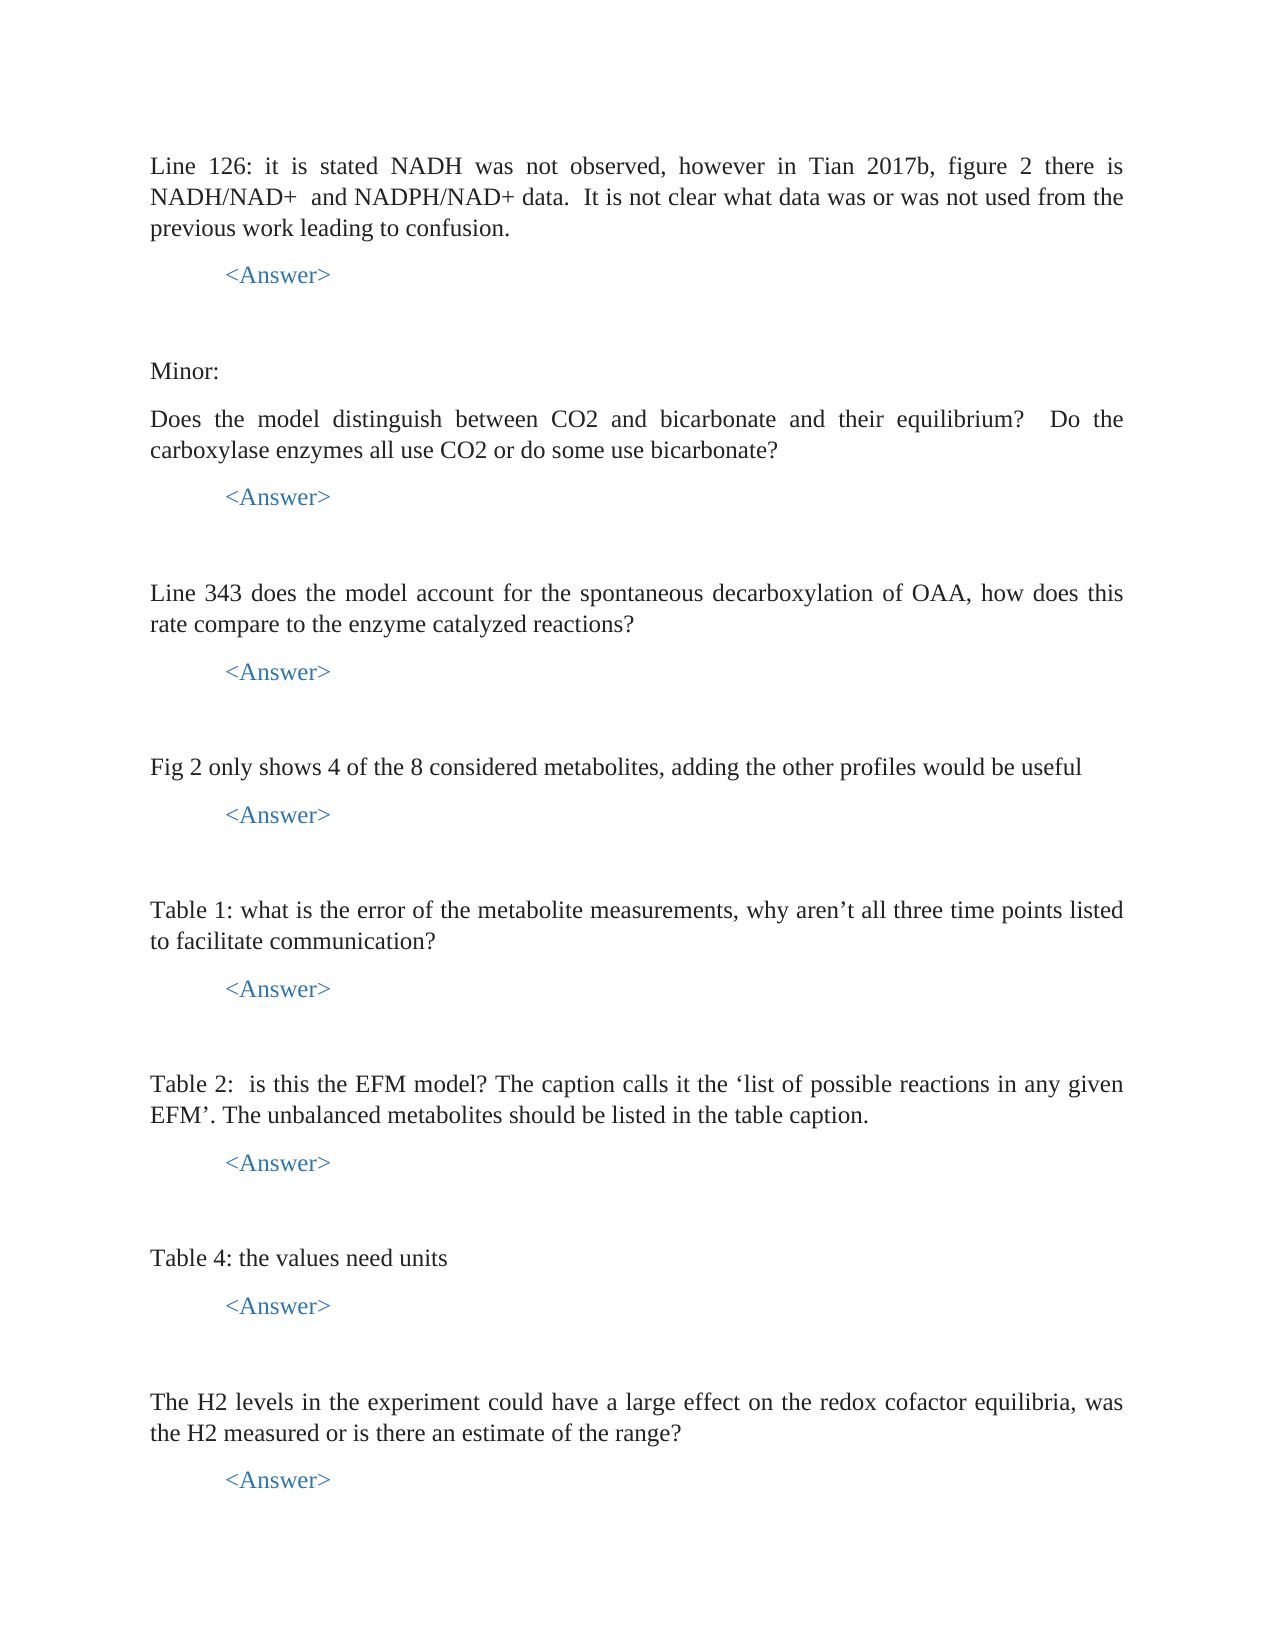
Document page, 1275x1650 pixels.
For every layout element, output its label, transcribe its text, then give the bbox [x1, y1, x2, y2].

text <Answer> [225, 1291, 1125, 1320]
text <Answer> [225, 482, 1125, 511]
text Line 343 does the model account for the spontaneous decarboxylation of OAA, how does this rate compare to the enzyme catalyzed reactions? [150, 578, 1125, 638]
text <Answer> [225, 1148, 1125, 1177]
text Line 126: it is stated NADH was not observed, however in Tian 2017b, figure 2 there is NADH/NAD+ and NADPH/NAD+ data. It is not clear what data was or was not used from the previous work leading to confusion. [150, 151, 1125, 242]
text Table 1: what is the error of the metabolite measurements, why aren’t all three time points listed to facilitate communication? [150, 895, 1125, 955]
text The H2 levels in the experiment could have a large effect on the redox cofactor equilibria, was the H2 measured or is there an estimate of the range? [150, 1387, 1125, 1446]
text Fig 2 only shows 4 of the 8 considered metabolites, adding the other profiles would be useful [150, 752, 1125, 781]
text <Answer> [225, 800, 1125, 828]
text Does the model distinguish between CO2 and bicarbonate and their equilibrium? Do the carboxylase enzymes all use CO2 or do some use bicarbonate? [150, 404, 1125, 463]
text Table 4: the values need units [150, 1243, 1125, 1272]
text Minor: [150, 356, 1125, 385]
text <Answer> [225, 1465, 1125, 1494]
text <Answer> [225, 974, 1125, 1003]
text <Answer> [225, 261, 1125, 289]
text <Answer> [225, 657, 1125, 685]
text Table 2: is this the EFM model? The caption calls it the ‘list of possible reactions in any given EFM’. The unbalanced metabolites should be listed in the table caption. [150, 1069, 1125, 1129]
